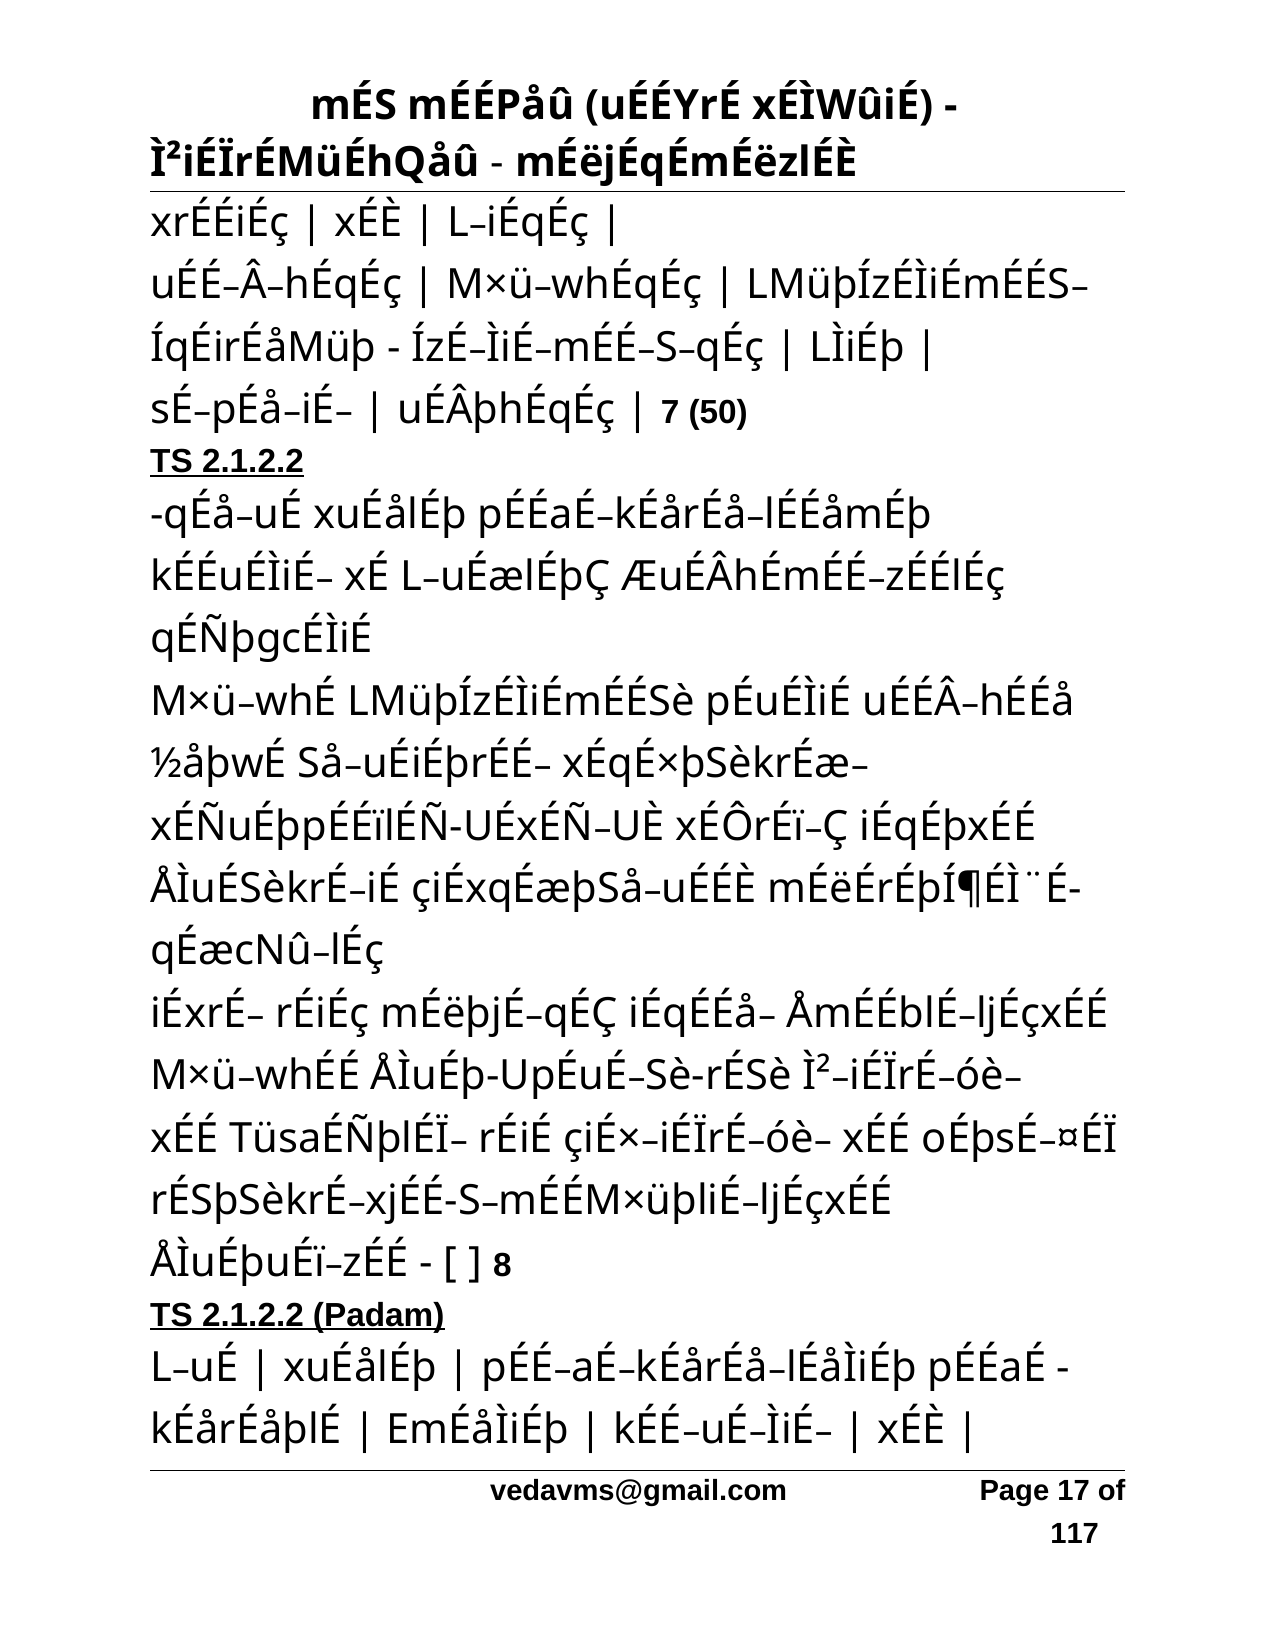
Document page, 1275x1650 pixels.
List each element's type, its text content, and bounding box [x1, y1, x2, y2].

text xÉÑuÉþpÉÉïlÉÑ-UÉxÉÑ–UÈ xÉÔrÉï–Ç iÉqÉþxÉÉ ÅÌuÉSèkrÉ–iÉ çiÉxqÉæþSå–uÉÉÈ mÉëÉrÉþÍ¶ÉÌ¨É-qÉæcNû–lÉç [150, 795, 1181, 977]
text ÅÌuÉþuÉï–zÉÉ - [ ] 8 [150, 1232, 1181, 1289]
text TS 2.1.2.2 (Padam) [150, 1294, 1125, 1333]
text TS 2.1.2.2 [150, 441, 1158, 480]
text sÉ–pÉå–iÉ– | uÉÂþhÉqÉç | 7 (50) [150, 379, 1125, 436]
text uÉÉ–Â–hÉqÉç | M×ü–whÉqÉç | LMüþÍzÉÌiÉmÉÉS–ÍqÉirÉåMüþ - ÍzÉ–ÌiÉ–mÉÉ–S–qÉç | LÌiÉþ | [150, 254, 1125, 373]
text L–uÉ | xuÉålÉþ | pÉÉ–aÉ–kÉårÉå–lÉåÌiÉþ pÉÉaÉ - kÉårÉåþlÉ | EmÉåÌiÉþ | kÉÉ–uÉ–ÌiÉ– | xÉÈ | [150, 1337, 1125, 1456]
text uÉÂþhÉaÉ×WûÏiÉ– CÌiÉ– uÉÂþhÉ - aÉ×–WûÏ–iÉ–È | xrÉÉiÉç | xÉÈ | L–iÉqÉç | [150, 192, 1125, 248]
text xÉÉ TüsaÉÑþlÉÏ– rÉiÉ çiÉ×–iÉÏrÉ–óè– xÉÉ oÉþsÉ–¤ÉÏ rÉSþSèkrÉ–xjÉÉ-S–mÉÉM×üþliÉ–ljÉçxÉÉ [150, 1107, 1181, 1227]
text M×ü–whÉ LMüþÍzÉÌiÉmÉÉSè pÉuÉÌiÉ uÉÉÂ–hÉÉå ½åþwÉ Så–uÉiÉþrÉÉ– xÉqÉ×þSèkrÉæ– [150, 671, 1181, 790]
text iÉxrÉ– rÉiÉç mÉëþjÉ–qÉÇ iÉqÉÉå– ÅmÉÉblÉ–ljÉçxÉÉ M×ü–whÉÉ ÅÌuÉþ-UpÉuÉ–Sè-rÉSè Ì²–iÉÏrÉ–óè– [150, 983, 1181, 1102]
text -qÉå–uÉ xuÉålÉþ pÉÉaÉ–kÉårÉå–lÉÉåmÉþ kÉÉuÉÌiÉ– xÉ L–uÉælÉþÇ ÆuÉÂhÉmÉÉ–zÉÉlÉç qÉÑþgcÉÌiÉ [150, 483, 1125, 665]
